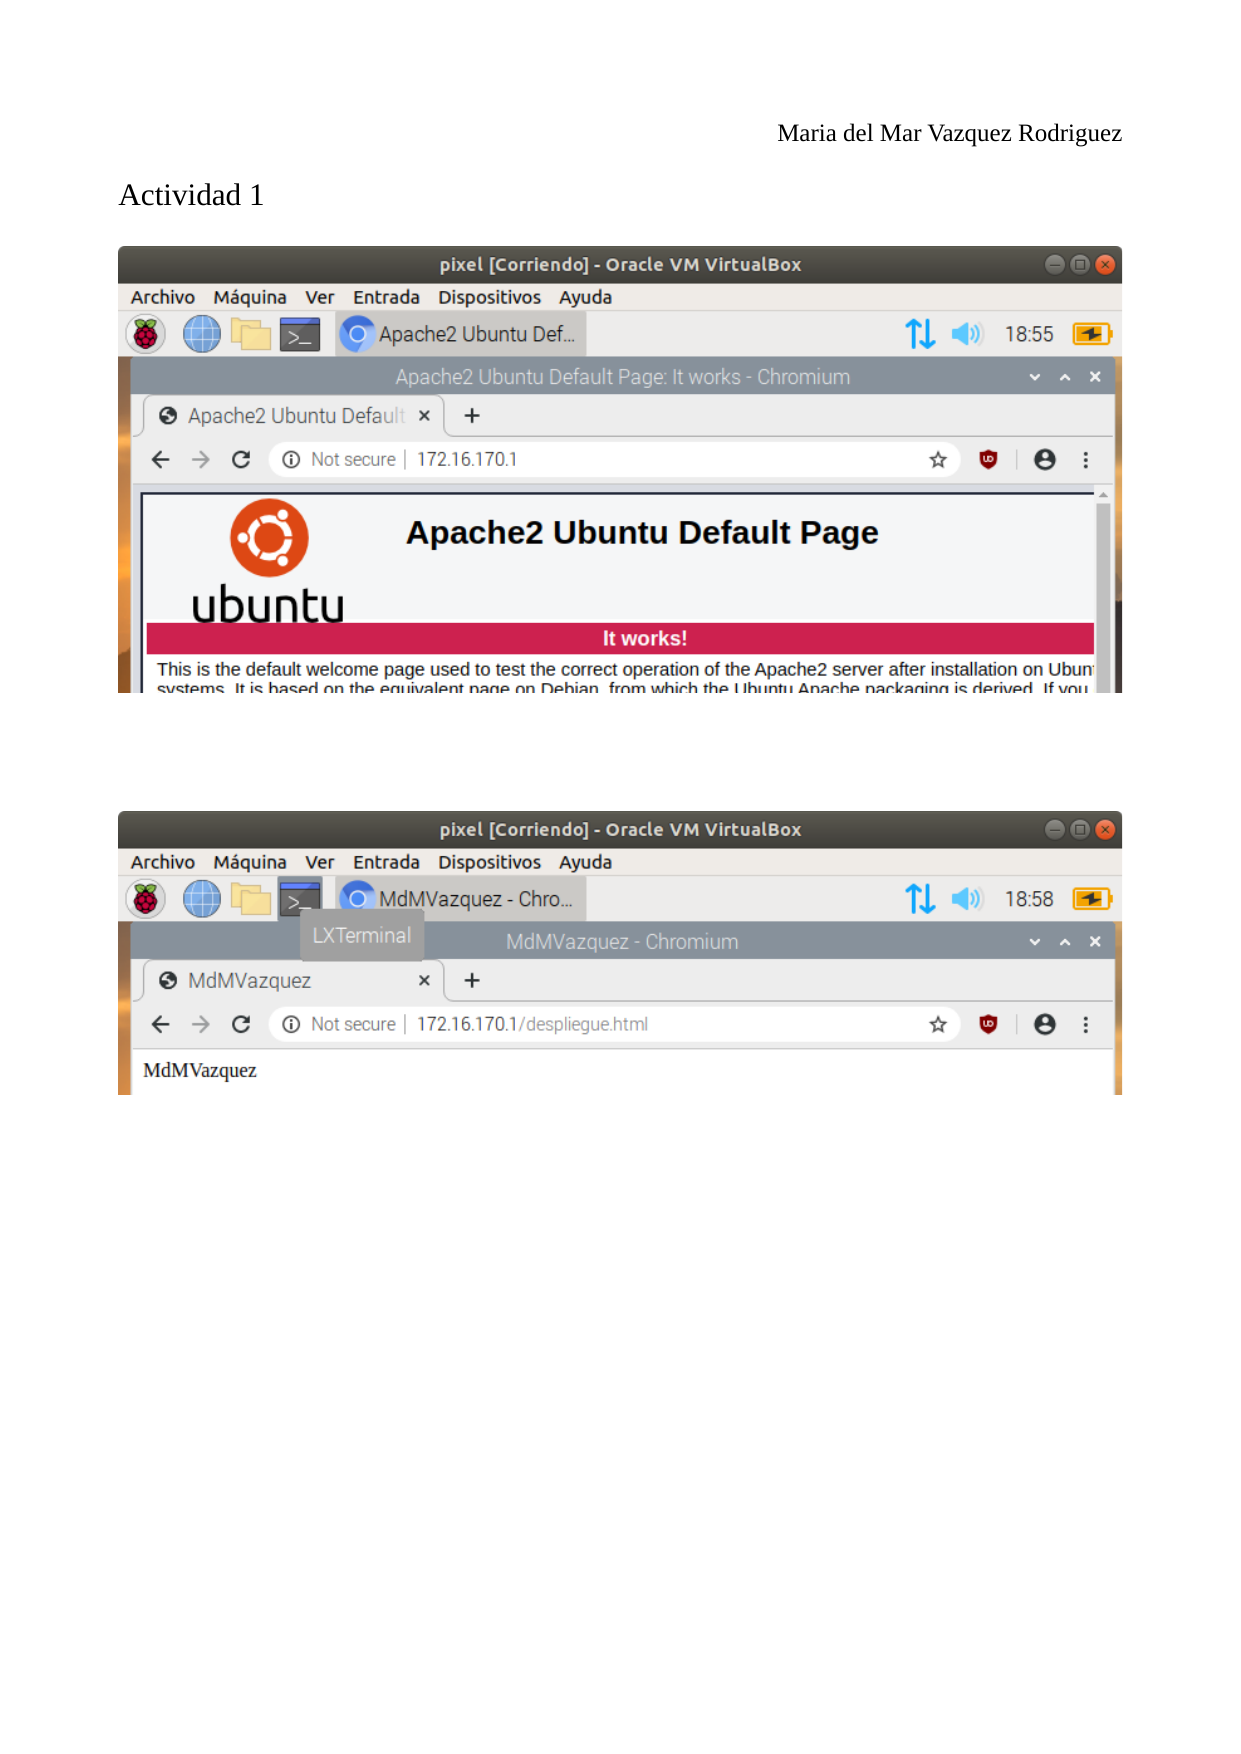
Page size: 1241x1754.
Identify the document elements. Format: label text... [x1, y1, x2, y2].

text Actividad 1 [118, 176, 1122, 212]
picture [118, 811, 1123, 1095]
picture [118, 246, 1123, 693]
